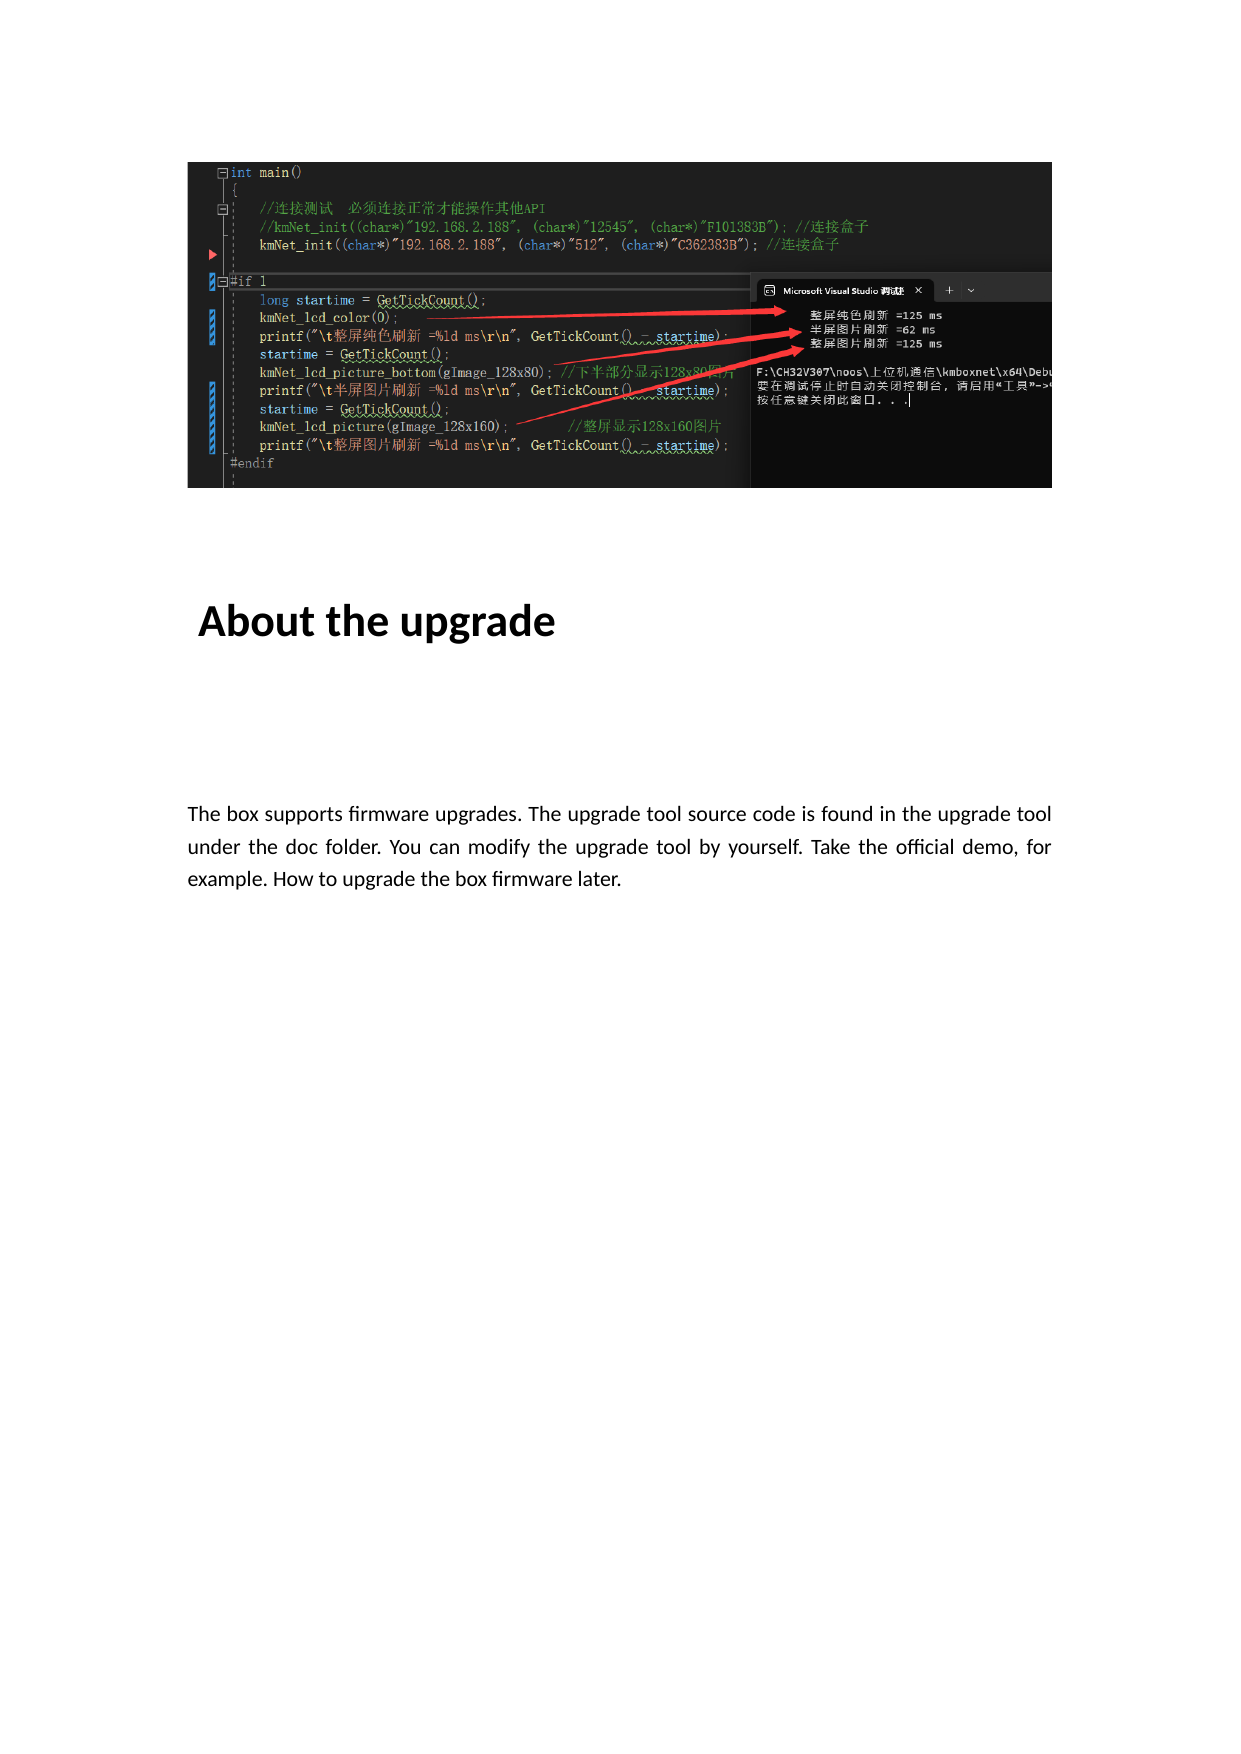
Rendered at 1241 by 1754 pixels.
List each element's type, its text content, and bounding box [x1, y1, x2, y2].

text The box supports firmware upgrades. The upgrade tool source code is found in the upgrade tool under the doc folder. You can modify the upgrade tool by yourself. Take the official demo, for example. How to upgrade the box firmware later. [187, 797, 1053, 895]
picture [187, 162, 1052, 488]
subtitle About the upgrade [187, 587, 1053, 652]
